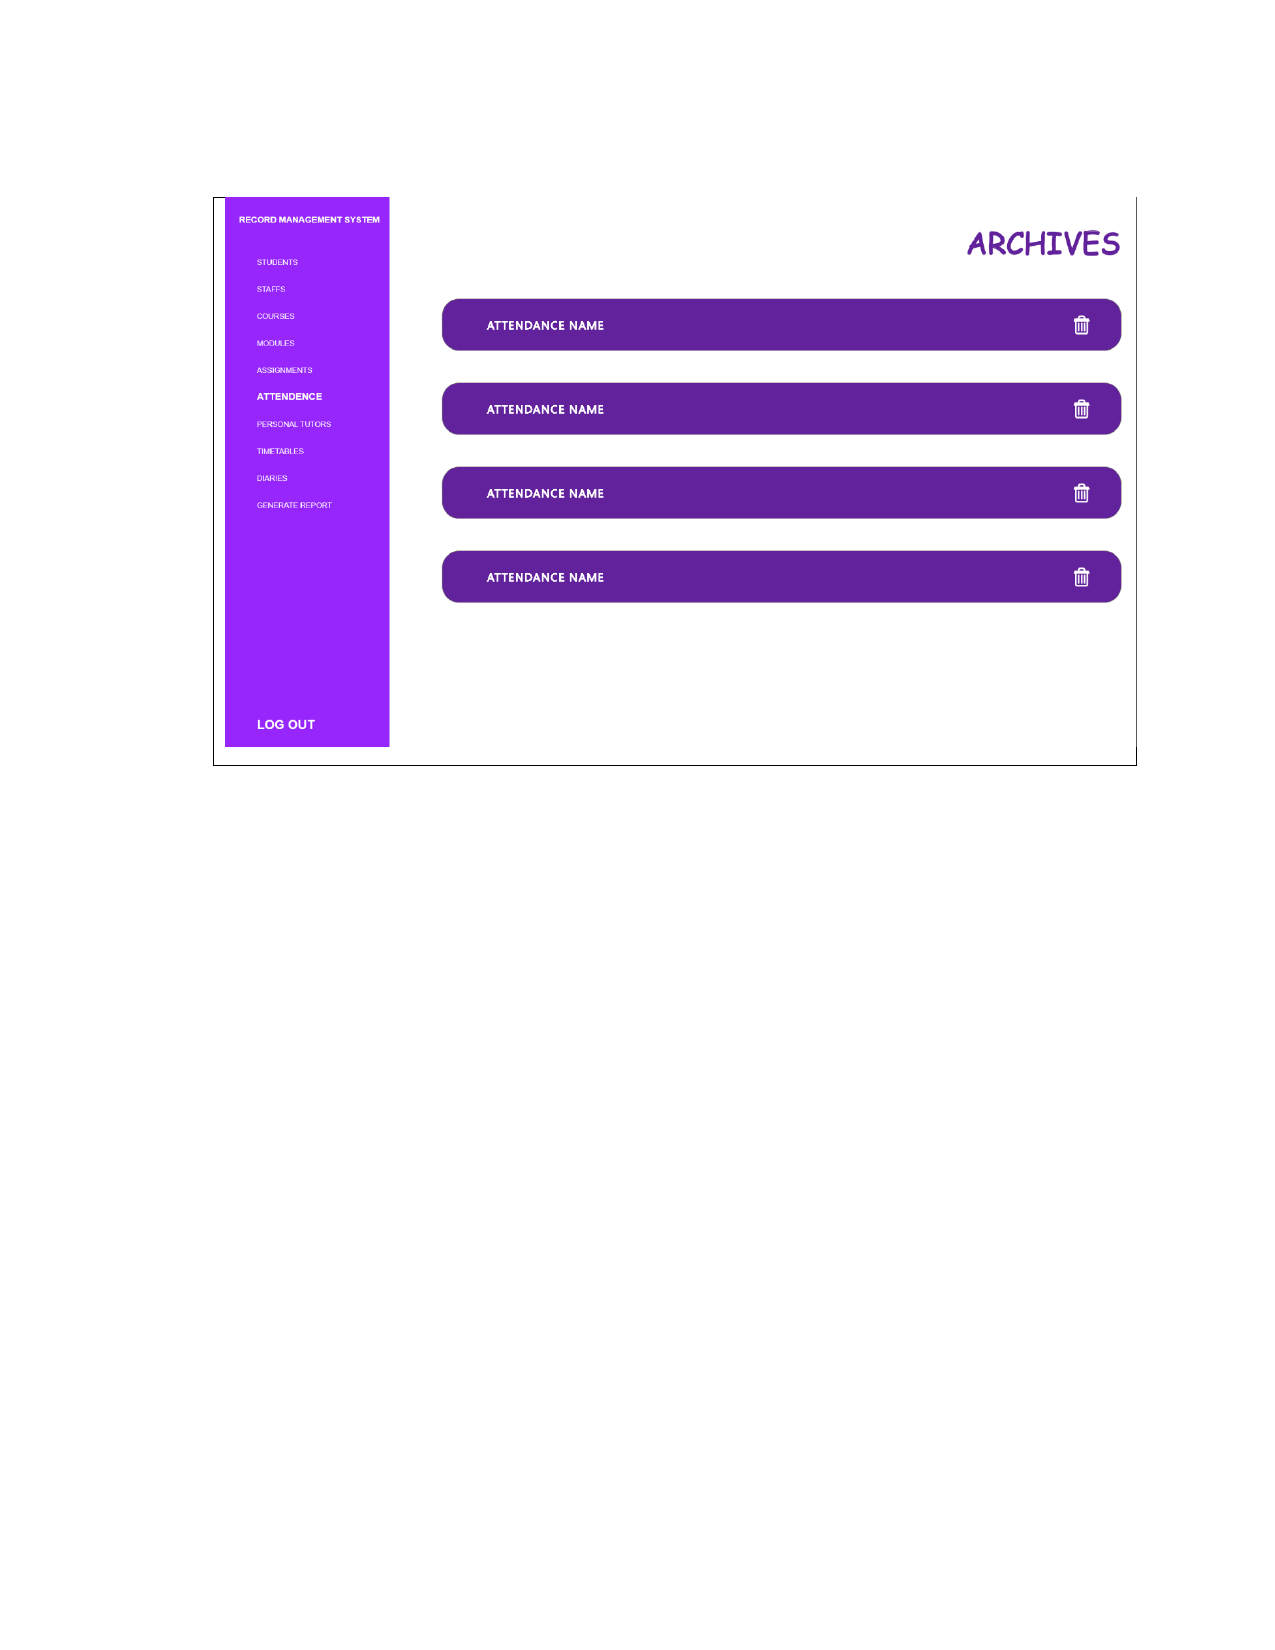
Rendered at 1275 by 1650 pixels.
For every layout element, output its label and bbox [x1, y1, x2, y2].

picture [225, 197, 1137, 747]
table_header [214, 198, 1136, 765]
